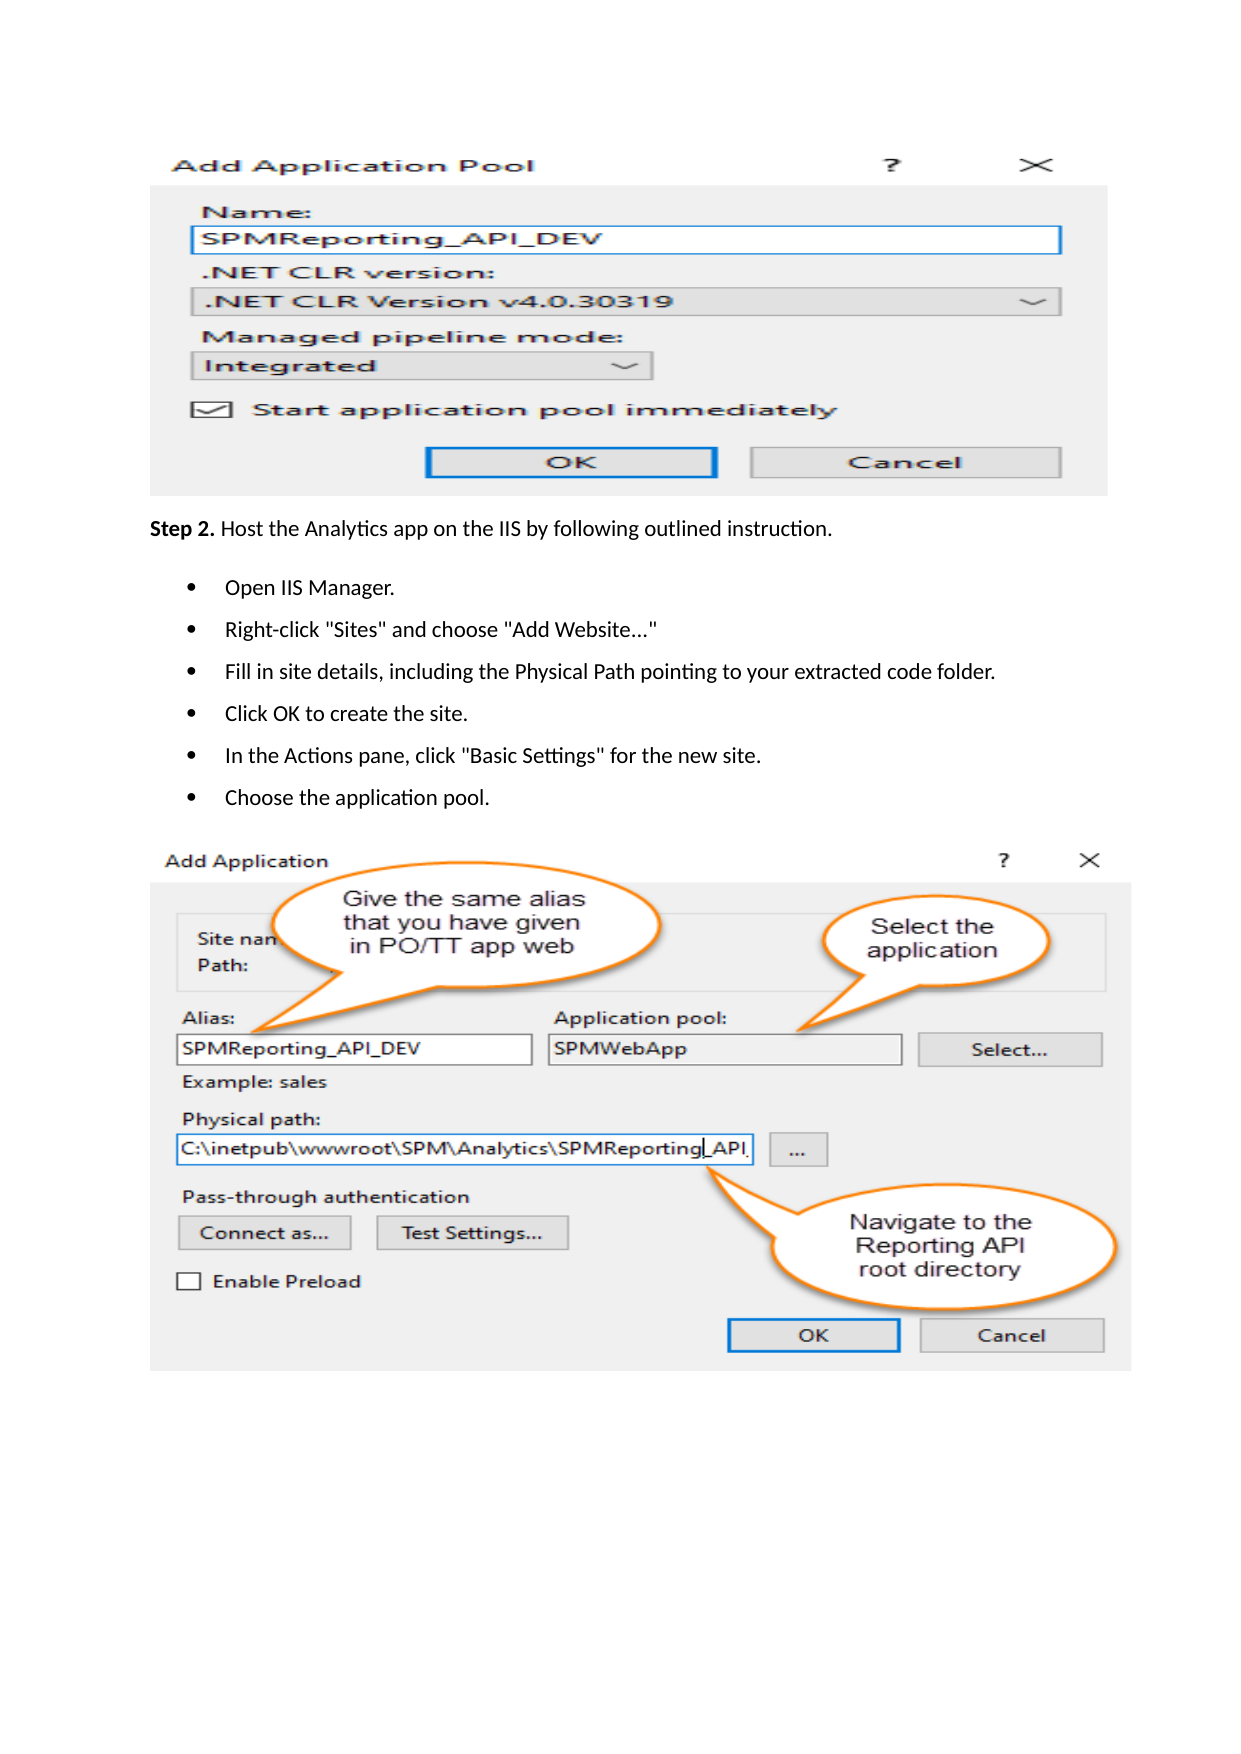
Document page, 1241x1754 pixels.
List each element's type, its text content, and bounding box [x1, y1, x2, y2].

picture [150, 150, 1108, 496]
list Choose the application pool. [187, 783, 1090, 811]
text Step 2. Host the Analytics app on the IIS by following outlined instruction. [150, 514, 1090, 542]
list Click OK to create the site. [187, 699, 1090, 727]
list In the Actions pane, click "Basic Settings" for the new site. [187, 741, 1090, 769]
list Right-click "Sites" and choose "Add Website..." [187, 615, 1090, 643]
picture [150, 841, 1132, 1371]
list Fill in site details, including the Physical Path pointing to your extracted code folder. [187, 657, 1090, 685]
list Open IIS Manager. [187, 573, 1090, 601]
